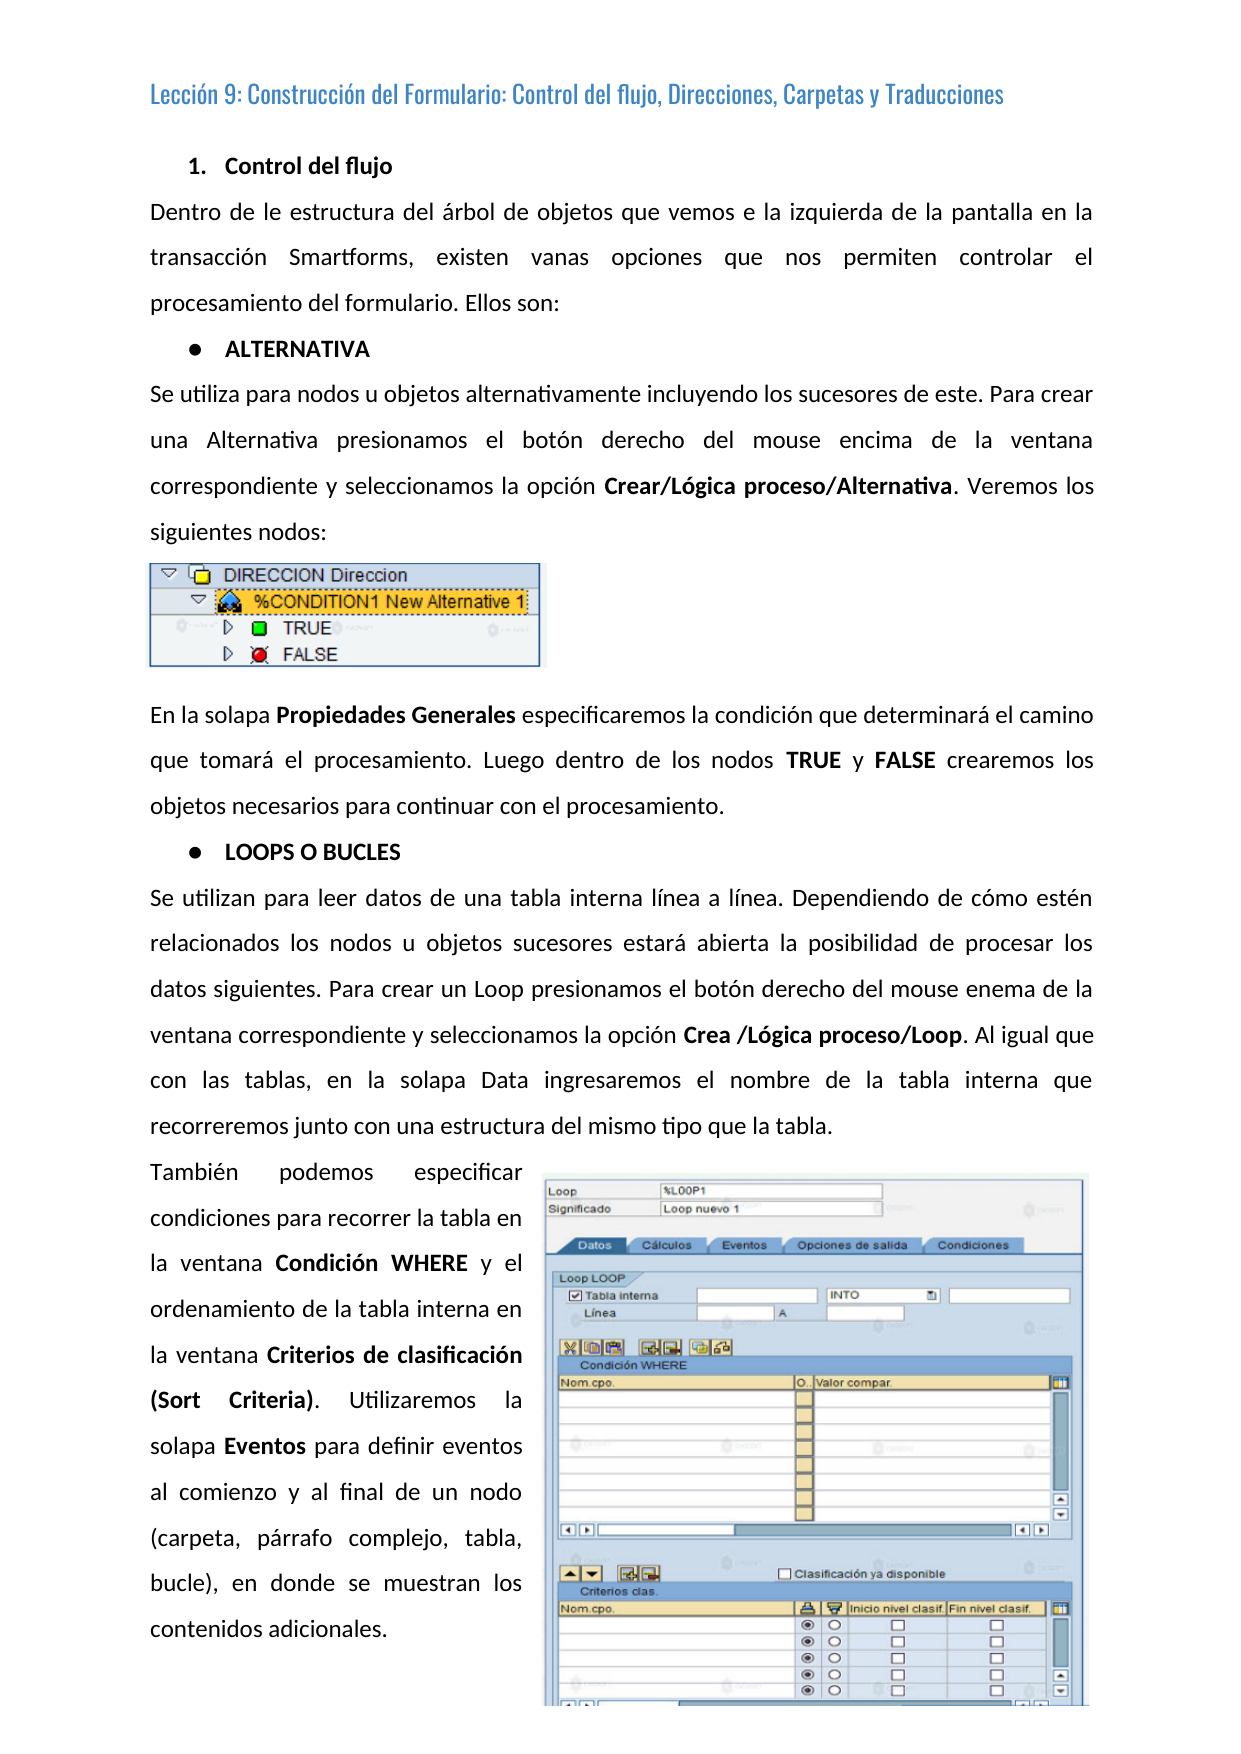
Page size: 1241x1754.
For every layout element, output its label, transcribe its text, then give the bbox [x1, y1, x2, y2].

picture [145, 563, 547, 668]
list LOOPS O BUCLES [187, 836, 1094, 866]
picture [541, 1173, 1090, 1706]
text En la solapa Propiedades Generales especificaremos la condición que determinará el camino que tomará el procesamiento. Luego dentro de los nodos TRUE y FALSE crearemos los objetos necesarios para continuar con el procesamiento. [150, 699, 1094, 821]
list ALTERNATIVA [187, 333, 1094, 363]
text Se utilizan para leer datos de una tabla interna línea a línea. Dependiendo de cómo estén relacionados los nodos u objetos sucesores estará abierta la posibilidad de procesar los datos siguientes. Para crear un Loop presionamos el botón derecho del mouse enema de la ventana correspondiente y seleccionamos la opción Crea /Lógica proceso/Loop. Al igual que con las tablas, en la solapa Data ingresaremos el nombre de la tabla interna que recorreremos junto con una estructura del mismo tipo que la tabla. [150, 882, 1094, 1141]
text Dentro de le estructura del árbol de objetos que vemos e la izquierda de la pantalla en la transacción Smartforms, existen vanas opciones que nos permiten controlar el procesamiento del formulario. Ellos son: [150, 196, 1094, 318]
text Se utiliza para nodos u objetos alternativamente incluyendo los sucesores de este. Para crear una Alternativa presionamos el botón derecho del mouse encima de la ventana correspondiente y seleccionamos la opción Crear/Lógica proceso/Alternativa. Veremos los siguientes nodos: [150, 379, 1094, 546]
title Control del flujo [187, 150, 1094, 181]
